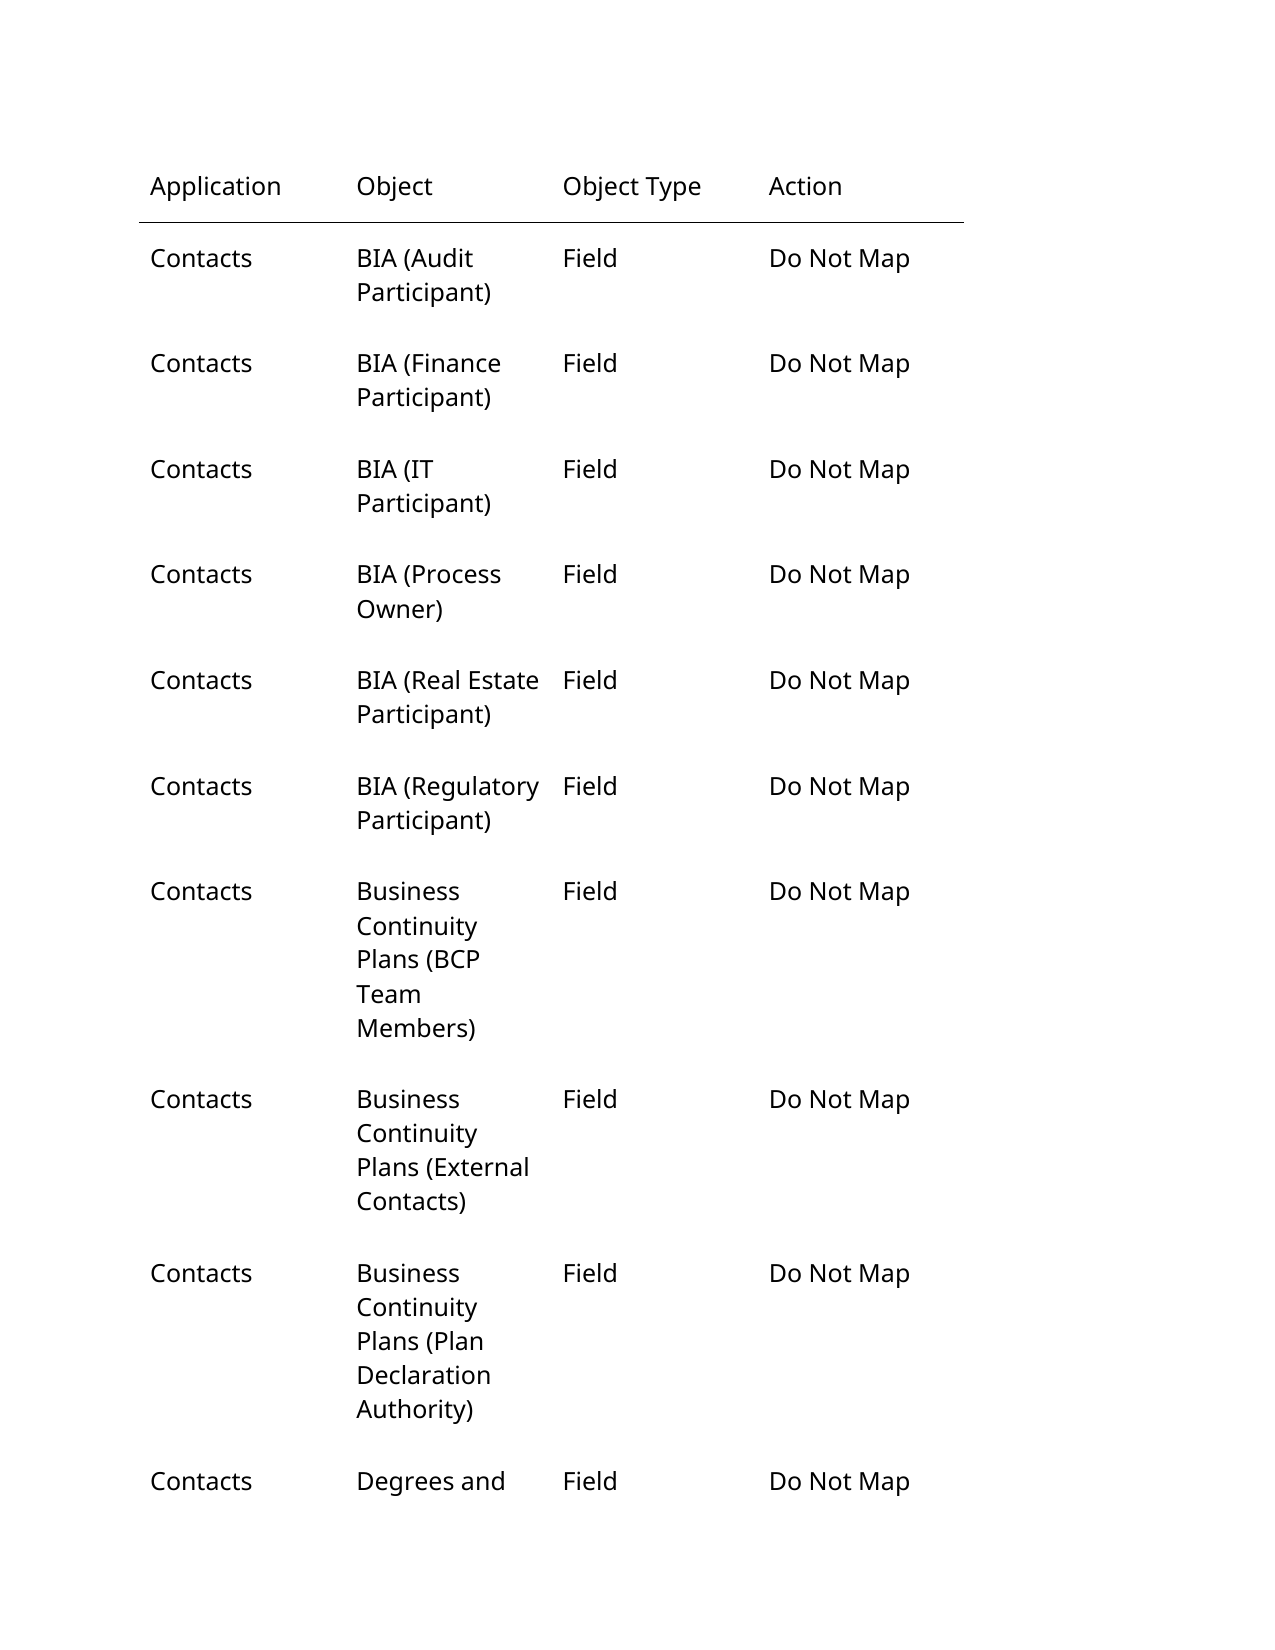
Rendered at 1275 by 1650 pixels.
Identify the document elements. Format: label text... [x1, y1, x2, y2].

table_cell BIA (Real Estate Participant) [345, 644, 551, 750]
table_cell Do Not Map [758, 433, 964, 538]
table_cell Field [551, 750, 757, 855]
table_cell BIA (Finance Participant) [345, 327, 551, 433]
table_cell Contacts [139, 327, 345, 433]
table_cell Contacts [139, 1237, 345, 1445]
table_cell Degrees and Certifications [345, 1445, 551, 1497]
table_cell Do Not Map [758, 539, 964, 644]
table_cell Do Not Map [758, 1445, 964, 1497]
table_cell Business Continuity Plans (BCP Team Members) [345, 855, 551, 1063]
table_cell Do Not Map [758, 223, 964, 327]
table_cell Field [551, 855, 757, 1063]
table_cell Field [551, 1237, 757, 1445]
table_cell Field [551, 327, 757, 433]
table_cell Business Continuity Plans (Plan Declaration Authority) [345, 1237, 551, 1445]
table_cell Contacts [139, 223, 345, 327]
table_cell Field [551, 1445, 757, 1497]
table_cell Contacts [139, 750, 345, 855]
table_header Object [345, 150, 551, 222]
table_cell Do Not Map [758, 327, 964, 433]
table_cell BIA (Process Owner) [345, 539, 551, 644]
table_cell Contacts [139, 855, 345, 1063]
table_cell Contacts [139, 539, 345, 644]
table_header Application [139, 150, 345, 222]
table_cell BIA (Regulatory Participant) [345, 750, 551, 855]
table_cell Do Not Map [758, 1237, 964, 1445]
table_cell Contacts [139, 644, 345, 750]
table_cell Field [551, 433, 757, 538]
table_cell Contacts [139, 433, 345, 538]
table_cell Do Not Map [758, 1063, 964, 1237]
table_header Object Type [551, 150, 757, 222]
table_cell BIA (IT Participant) [345, 433, 551, 538]
table_cell Contacts [139, 1445, 345, 1497]
table_cell Do Not Map [758, 644, 964, 750]
table_cell Do Not Map [758, 750, 964, 855]
table_cell Field [551, 644, 757, 750]
table_cell Contacts [139, 1063, 345, 1237]
table_header Action [758, 150, 964, 222]
table_cell Do Not Map [758, 855, 964, 1063]
table_cell Field [551, 223, 757, 327]
table_cell Field [551, 1063, 757, 1237]
table_cell Field [551, 539, 757, 644]
table_cell Business Continuity Plans (External Contacts) [345, 1063, 551, 1237]
table_cell BIA (Audit Participant) [345, 223, 551, 327]
